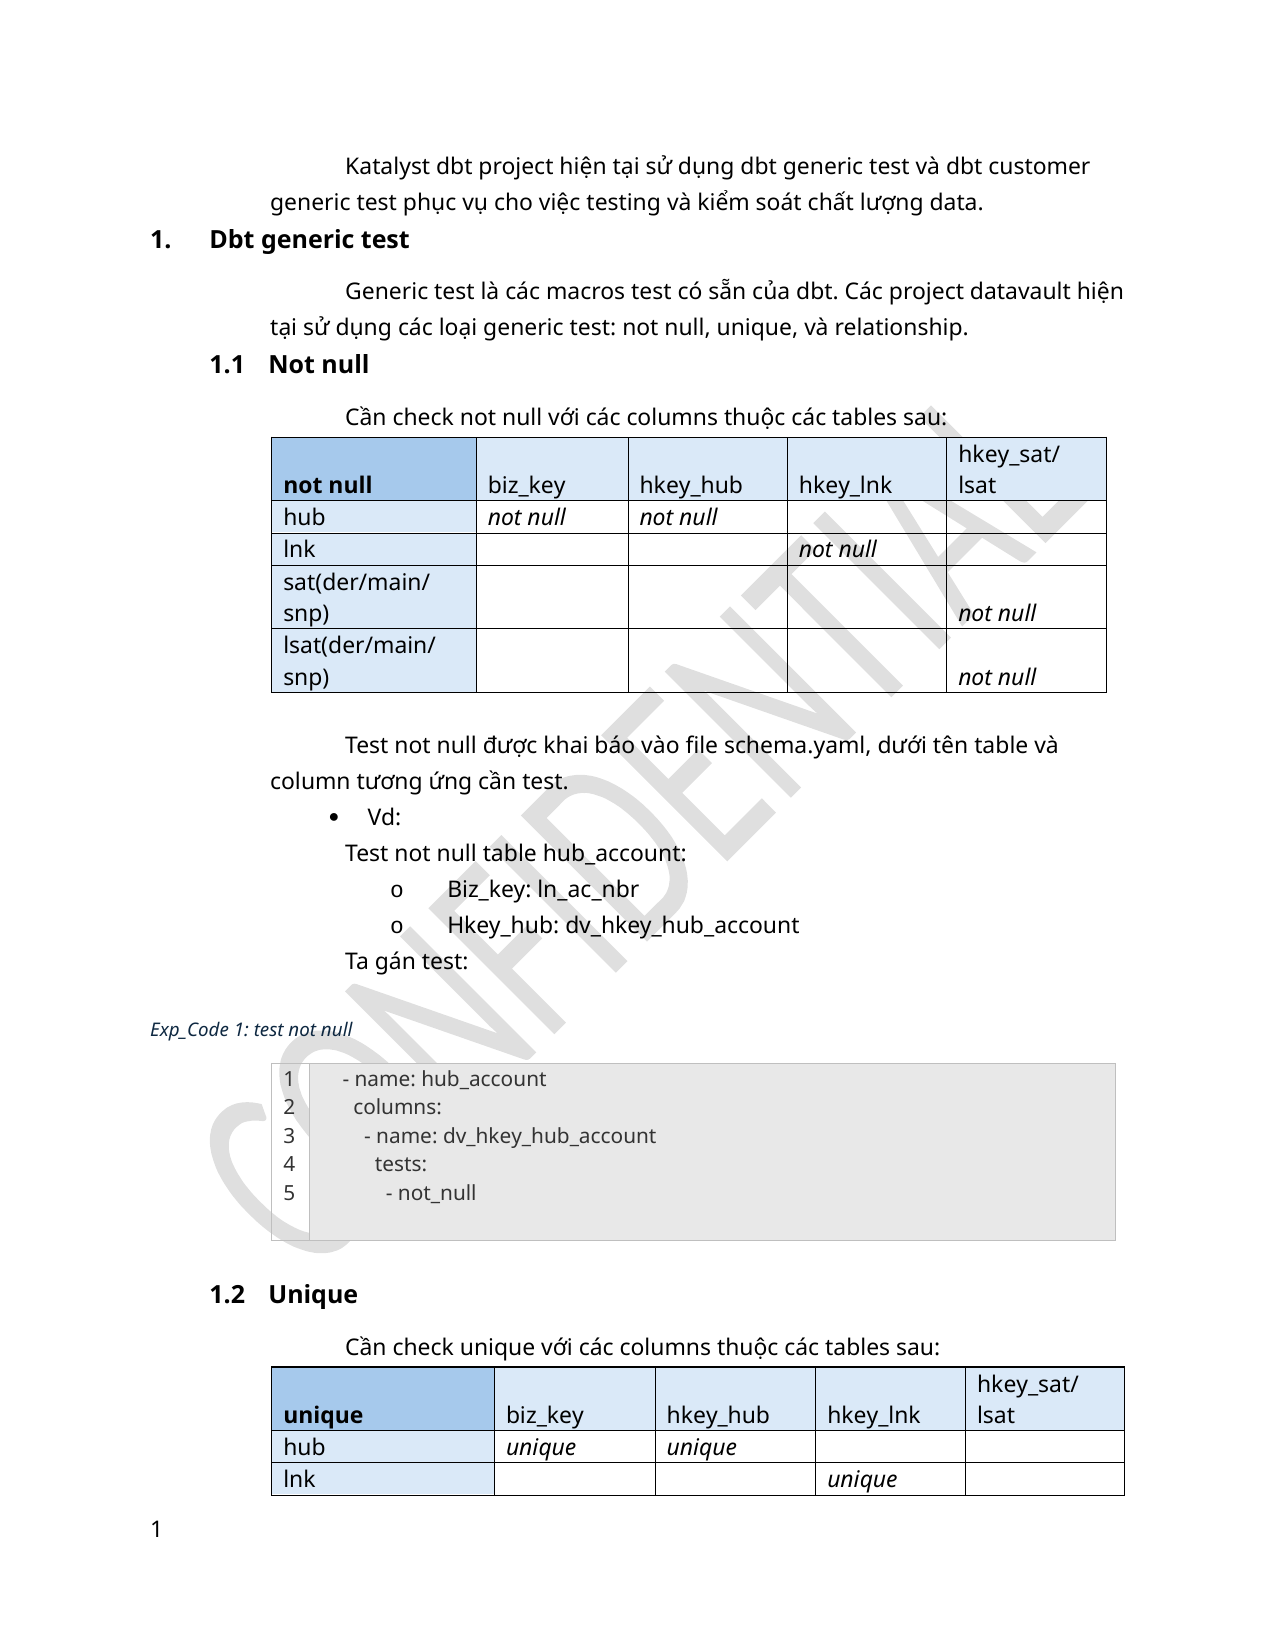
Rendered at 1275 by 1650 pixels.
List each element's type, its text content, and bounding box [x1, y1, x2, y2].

text Ta gán test: [270, 944, 1125, 976]
text Generic test là các macros test có sẵn của dbt. Các project datavault hiện tại sử dụng các loại generic test: not null, unique, và relationship. [270, 275, 1125, 342]
table_header hkey_lnk [788, 438, 946, 500]
table_cell unique [656, 1431, 815, 1462]
text Dbt generic test [150, 222, 1125, 256]
table_cell [477, 566, 628, 628]
text Not null [209, 347, 1125, 381]
table_cell [629, 629, 787, 692]
table_header hkey_hub [629, 438, 787, 500]
table_header unique [272, 1368, 494, 1430]
text Vd: [330, 801, 1125, 832]
table_cell [966, 1431, 1124, 1462]
table_cell not null [477, 501, 628, 532]
text Hkey_hub: dv_hkey_hub_account [390, 908, 1125, 940]
text Test not null table hub_account: [270, 837, 1125, 868]
table_cell [788, 501, 946, 532]
table_header hkey_sat/lsat [947, 438, 1106, 500]
table_cell not null [788, 534, 946, 565]
text Unique [209, 1277, 1125, 1311]
table_header biz_key [495, 1368, 655, 1430]
table_cell lnk [272, 534, 476, 565]
table_cell [966, 1463, 1124, 1494]
text Cần check unique với các columns thuộc các tables sau: [270, 1331, 1125, 1362]
table_cell [629, 566, 787, 628]
table_cell lsat(der/main/snp) [272, 629, 476, 692]
table_cell unique [495, 1431, 655, 1462]
table_cell lnk [272, 1463, 494, 1494]
table_cell not null [947, 629, 1106, 692]
table_cell hub [272, 501, 476, 532]
table_cell [477, 629, 628, 692]
table_header biz_key [477, 438, 628, 500]
table_header hkey_lnk [816, 1368, 965, 1430]
text Test not null được khai báo vào file schema.yaml, dưới tên table và column tương ứng cần test. [270, 729, 1125, 796]
table_cell hub [272, 1431, 494, 1462]
table_header hkey_sat/lsat [966, 1368, 1124, 1430]
table_cell [947, 534, 1106, 565]
table_cell unique [816, 1463, 965, 1494]
table_cell [947, 501, 1106, 532]
table_cell [477, 534, 628, 565]
text Exp_Code 1: test not null [150, 1016, 1125, 1042]
text Cần check not null với các columns thuộc các tables sau: [270, 401, 1125, 432]
table_cell not null [629, 501, 787, 532]
table_cell [816, 1431, 965, 1462]
table_cell [495, 1463, 655, 1494]
table_header hkey_hub [656, 1368, 815, 1430]
table_cell [788, 566, 946, 628]
table_cell [629, 534, 787, 565]
table_cell [656, 1463, 815, 1494]
text Katalyst dbt project hiện tại sử dụng dbt generic test và dbt customer generic test phục vụ cho việc testing và kiểm soát chất lượng data. [270, 150, 1125, 217]
table_cell sat(der/main/snp) [272, 566, 476, 628]
table_cell not null [947, 566, 1106, 628]
text Biz_key: ln_ac_nbr [390, 872, 1125, 904]
table_header - name: hub_account columns: - name: dv_hkey_hub_account tests: - not_null [310, 1064, 1115, 1240]
table_header 1 2 3 4 5 [272, 1064, 309, 1240]
table_cell [788, 629, 946, 692]
table_header not null [272, 438, 476, 500]
